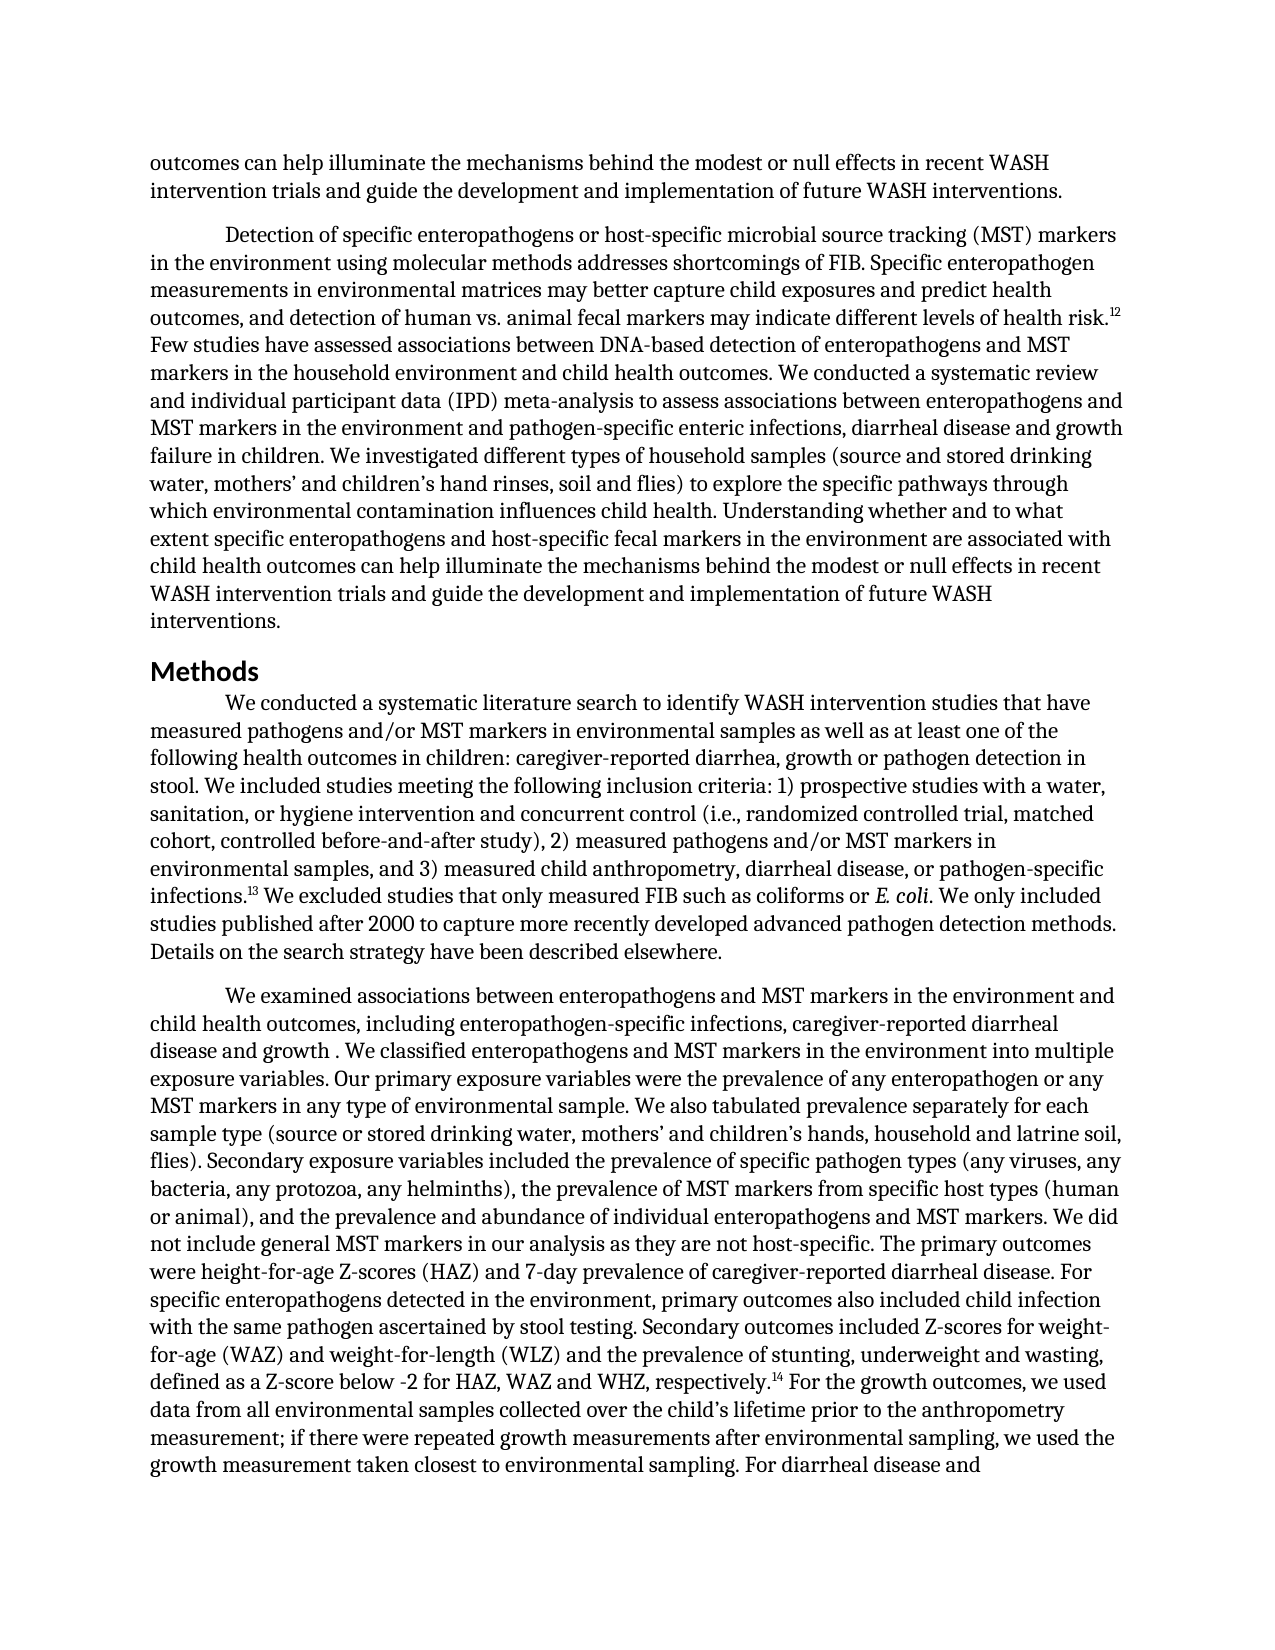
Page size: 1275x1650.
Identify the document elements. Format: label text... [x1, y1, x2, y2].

text Detection of specific enteropathogens or host-specific microbial source tracking (MST) markers in the environment using molecular methods addresses shortcomings of FIB. Specific enteropathogen measurements in environmental matrices may better capture child exposures and predict health outcomes, and detection of human vs. animal fecal markers may indicate different levels of health risk.12 Few studies have assessed associations between DNA-based detection of enteropathogens and MST markers in the household environment and child health outcomes. We conducted a systematic review and individual participant data (IPD) meta-analysis to assess associations between enteropathogens and MST markers in the environment and pathogen-specific enteric infections, diarrheal disease and growth failure in children. We investigated different types of household samples (source and stored drinking water, mothers’ and children’s hand rinses, soil and flies) to explore the specific pathways through which environmental contamination influences child health. Understanding whether and to what extent specific enteropathogens and host-specific fecal markers in the environment are associated with child health outcomes can help illuminate the mechanisms behind the modest or null effects in recent WASH intervention trials and guide the development and implementation of future WASH interventions. [150, 222, 1125, 635]
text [150, 150, 1125, 204]
subtitle Methods [150, 653, 1125, 688]
text We conducted a systematic literature search to identify WASH intervention studies that have measured pathogens and/or MST markers in environmental samples as well as at least one of the following health outcomes in children: caregiver-reported diarrhea, growth or pathogen detection in stool. We included studies meeting the following inclusion criteria: 1) prospective studies with a water, sanitation, or hygiene intervention and concurrent control (i.e., randomized controlled trial, matched cohort, controlled before-and-after study), 2) measured pathogens and/or MST markers in environmental samples, and 3) measured child anthropometry, diarrheal disease, or pathogen-specific infections.13 We excluded studies that only measured FIB such as coliforms or E. coli. We only included studies published after 2000 to capture more recently developed advanced pathogen detection methods. Details on the search strategy have been described elsewhere. [150, 690, 1125, 965]
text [150, 983, 1125, 1478]
